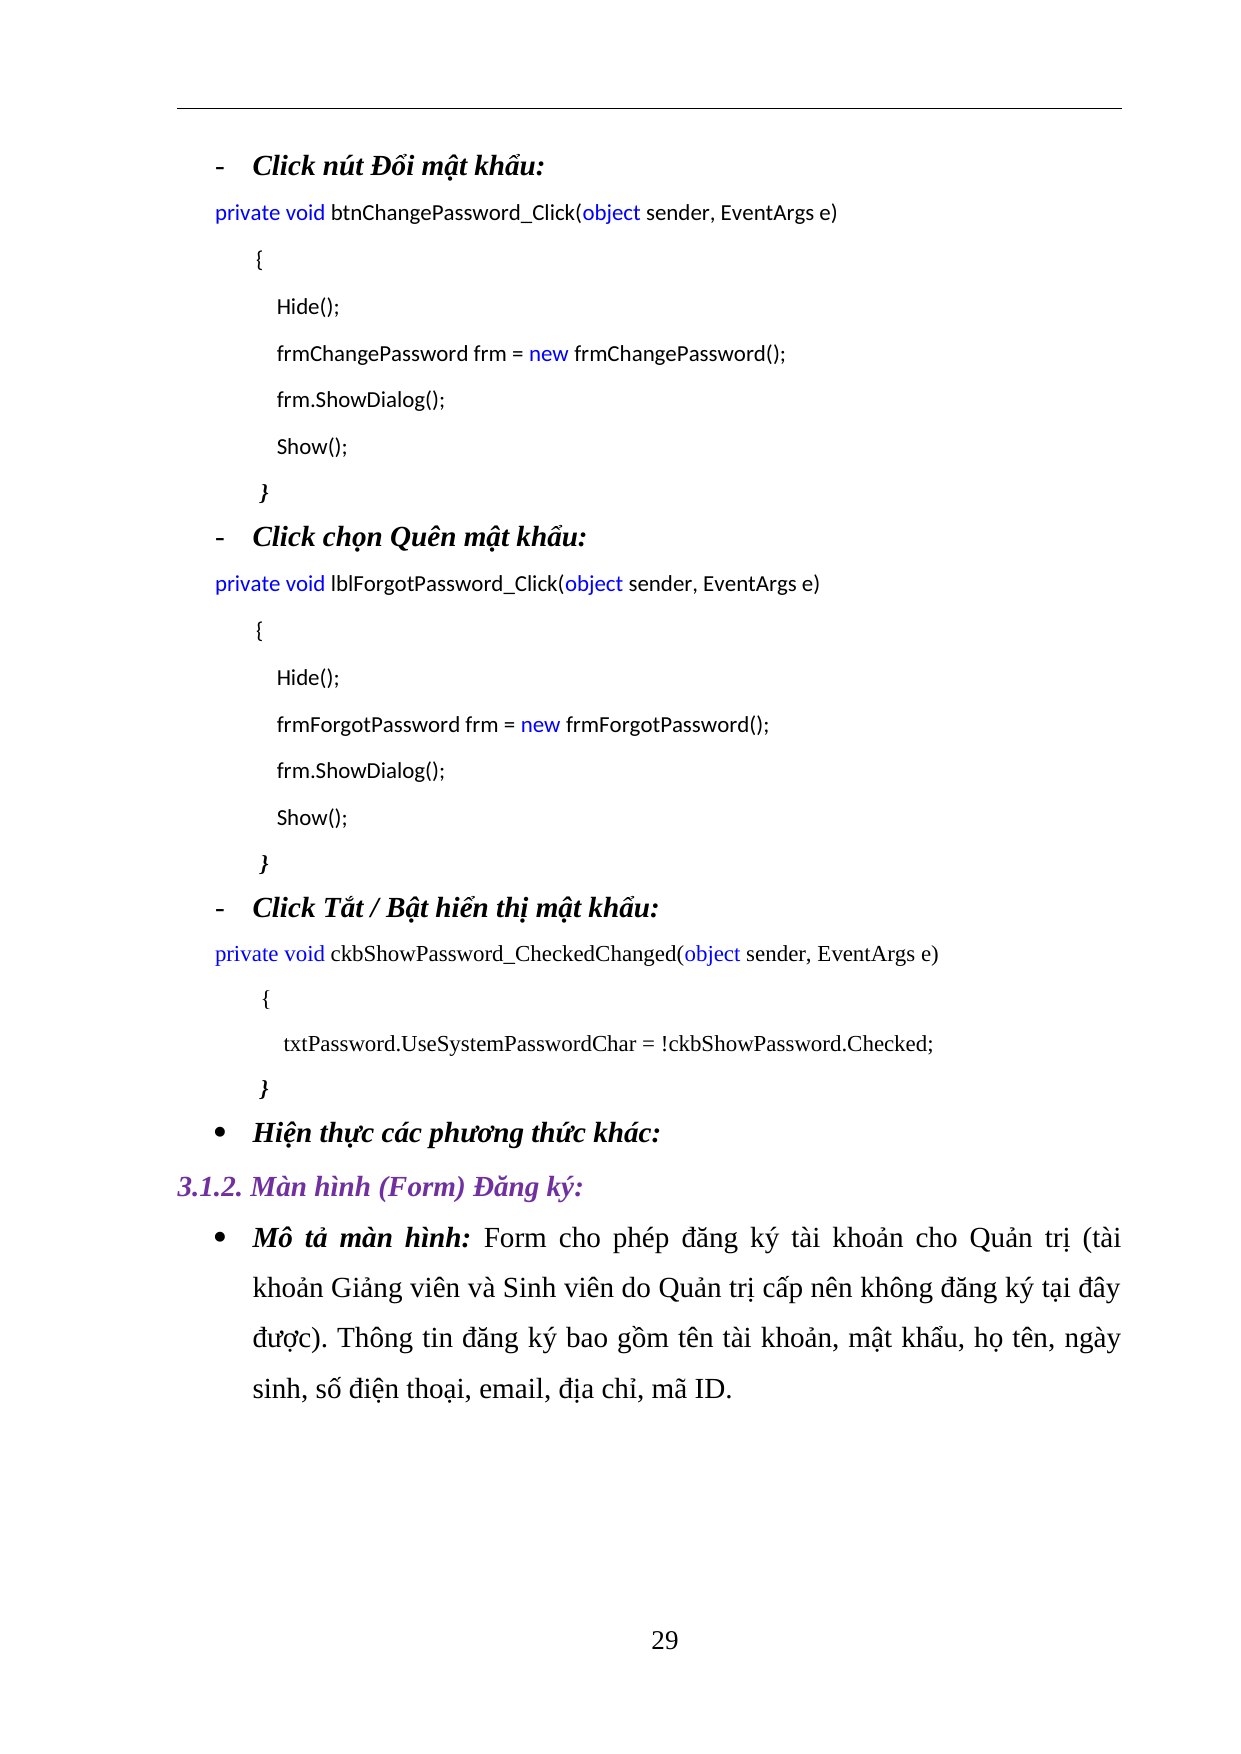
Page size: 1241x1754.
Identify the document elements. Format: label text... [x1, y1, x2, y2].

text { [215, 616, 1122, 644]
list } [215, 1075, 1122, 1102]
text frm.ShowDialog(); [215, 386, 1122, 413]
text { [215, 985, 1122, 1012]
list Hiện thực các phương thức khác: [215, 1115, 1122, 1148]
list } [215, 850, 1122, 877]
text txtPassword.UseSystemPasswordChar = !ckbShowPassword.Checked; [215, 1030, 1122, 1057]
text Hide(); [215, 292, 1122, 320]
list Click nút Đổi mật khẩu: [215, 148, 1122, 181]
subtitle 3.1.2. Màn hình (Form) Đăng ký: [177, 1169, 1122, 1203]
text frmForgotPassword frm = new frmForgotPassword(); [215, 710, 1122, 738]
list Mô tả màn hình: Form cho phép đăng ký tài khoản cho Quản trị (tài khoản Giảng viên và Sinh viên do Quản trị cấp nên không đăng ký tại đây được). Thông tin đăng ký bao gồm tên tài khoản, mật khẩu, họ tên, ngày sinh, số điện thoại, email, địa chỉ, mã ID. [215, 1220, 1122, 1404]
text frm.ShowDialog(); [215, 757, 1122, 784]
text Show(); [215, 803, 1122, 831]
text { [215, 245, 1122, 273]
text private void btnChangePassword_Click(object sender, EventArgs e) [215, 198, 1122, 226]
list Click Tắt / Bật hiển thị mật khẩu: [215, 890, 1122, 923]
list } [215, 479, 1122, 506]
text Hide(); [215, 663, 1122, 691]
text private void lblForgotPassword_Click(object sender, EventArgs e) [215, 569, 1122, 597]
text frmChangePassword frm = new frmChangePassword(); [215, 339, 1122, 367]
text private void ckbShowPassword_CheckedChanged(object sender, EventArgs e) [215, 940, 1122, 966]
text Show(); [215, 432, 1122, 460]
list Click chọn Quên mật khẩu: [215, 519, 1122, 552]
